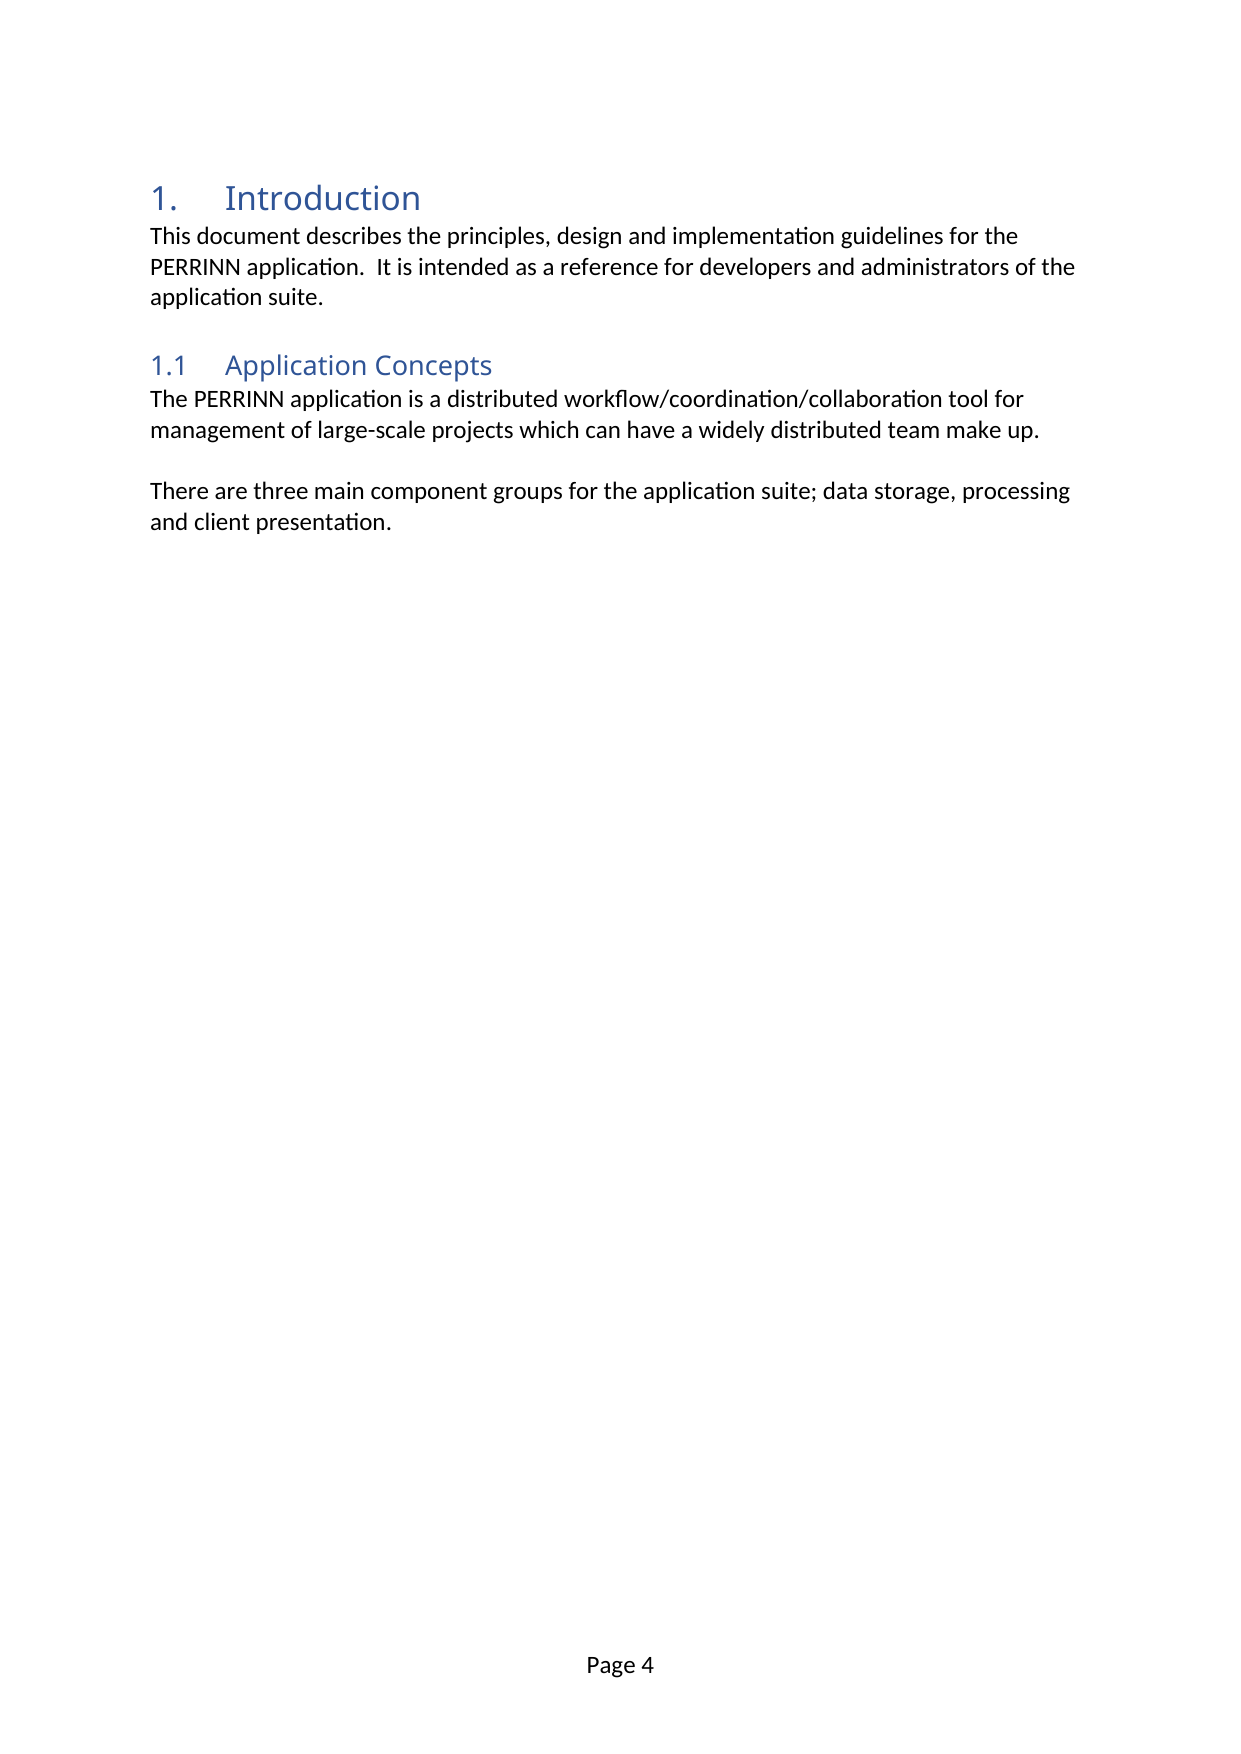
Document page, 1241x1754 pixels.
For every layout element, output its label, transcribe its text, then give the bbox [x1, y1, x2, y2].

text There are three main component groups for the application suite; data storage, processing and client presentation. [150, 475, 1090, 536]
subtitle 1. Introduction [150, 175, 1090, 220]
text This document describes the principles, design and implementation guidelines for the PERRINN application. It is intended as a reference for developers and administrators of the application suite. [150, 220, 1090, 312]
text The PERRINN application is a distributed workflow/coordination/collaboration tool for management of large-scale projects which can have a widely distributed team make up. [150, 383, 1090, 444]
subtitle 1.1 Application Concepts [150, 347, 1090, 383]
